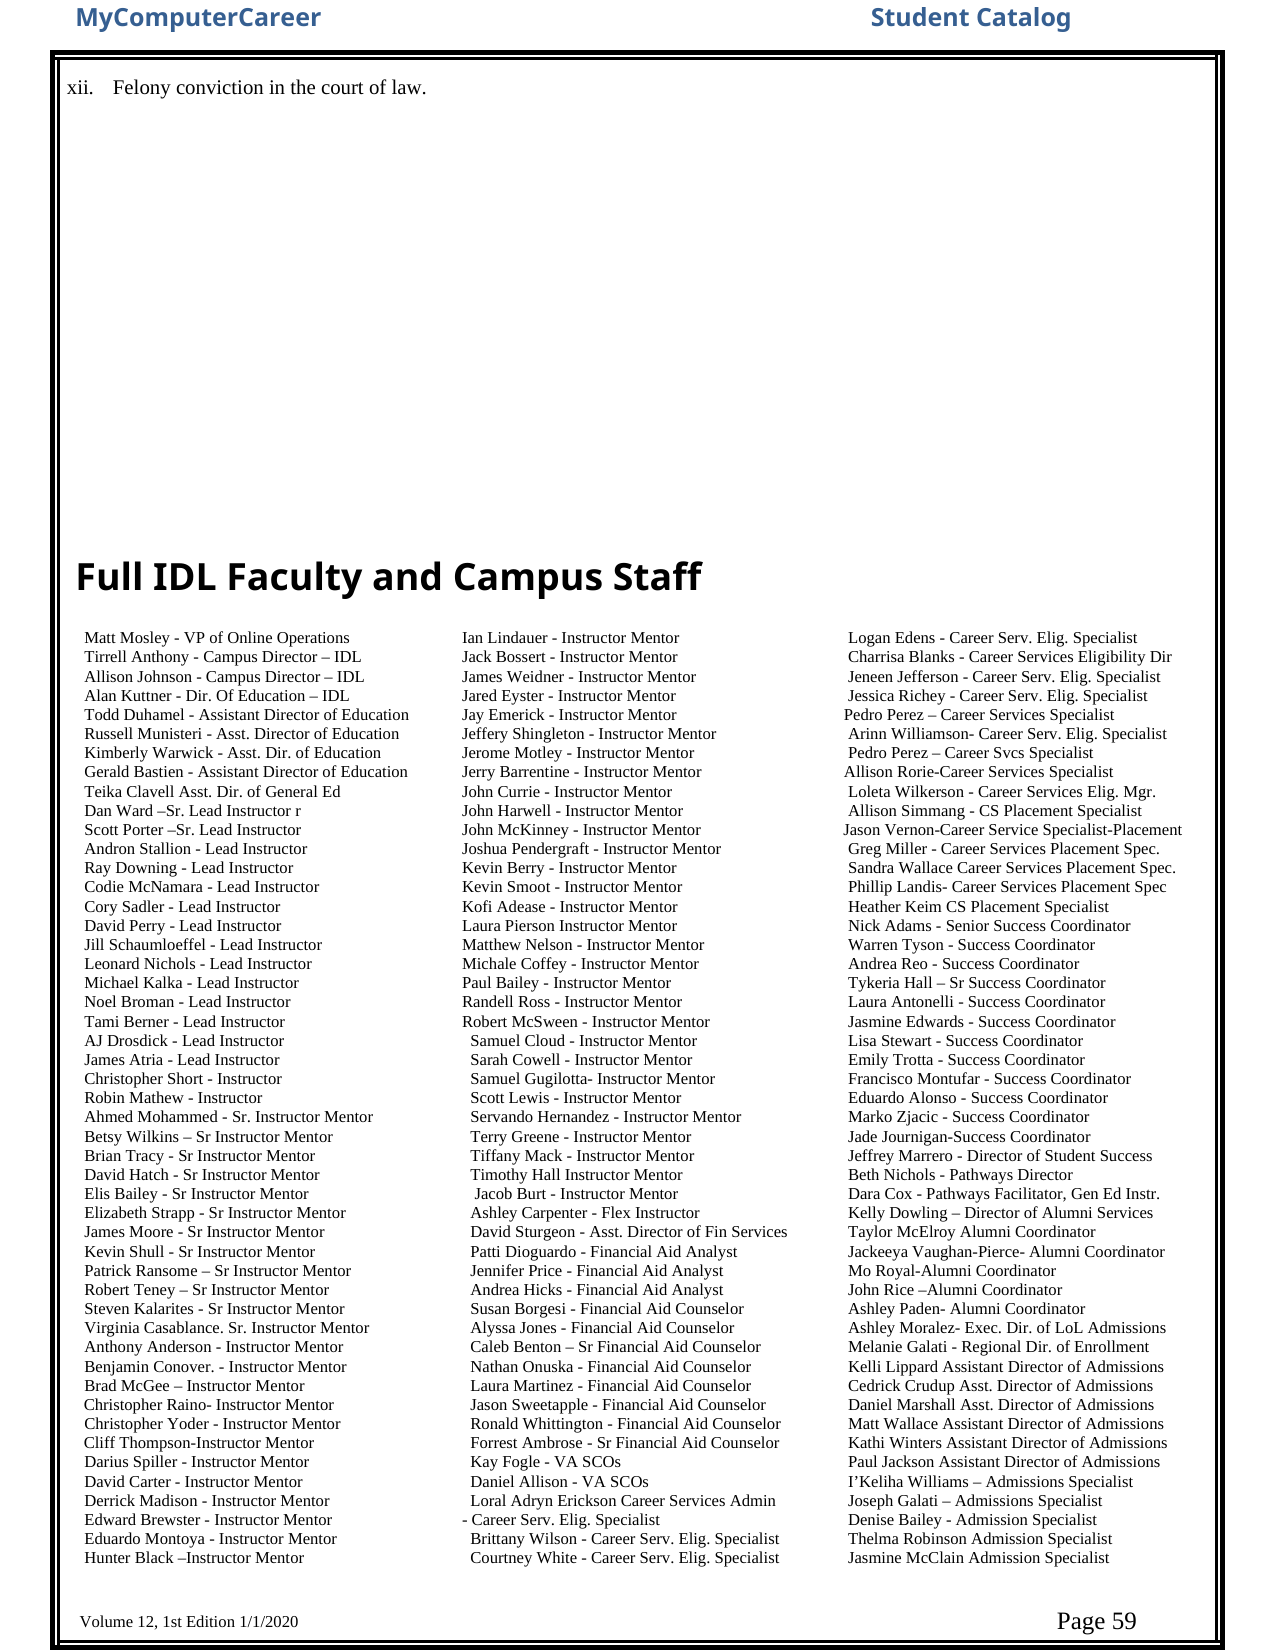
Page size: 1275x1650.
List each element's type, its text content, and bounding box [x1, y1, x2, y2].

text Emily Trotta - Success Coordinator [839, 1050, 1200, 1069]
text Ian Lindauer - Instructor Mentor [462, 628, 822, 647]
subtitle Full IDL Faculty and Campus Staff [75, 551, 1200, 602]
text Betsy Wilkins – Sr Instructor Mentor [84, 1126, 444, 1146]
text Timothy Hall Instructor Mentor [462, 1165, 822, 1184]
text Joseph Galati – Admissions Specialist [839, 1491, 1200, 1510]
text David Hatch - Sr Instructor Mentor [84, 1165, 444, 1184]
text Michael Kalka - Lead Instructor [84, 973, 444, 992]
text Robert McSween - Instructor Mentor [462, 1011, 822, 1031]
text Kelly Dowling – Director of Alumni Services [839, 1203, 1200, 1222]
text Christopher Yoder - Instructor Mentor [84, 1414, 444, 1433]
text Laura Pierson Instructor Mentor [462, 916, 822, 935]
text Thelma Robinson Admission Specialist [839, 1529, 1200, 1548]
text Greg Miller - Career Services Placement Spec. [839, 839, 1200, 858]
text Noel Broman - Lead Instructor [84, 992, 444, 1011]
text Jasmine McClain Admission Specialist [839, 1548, 1200, 1567]
text Pedro Perez – Career Services Specialist [839, 705, 1200, 724]
text Ashley Carpenter - Flex Instructor [462, 1203, 822, 1222]
text David Perry - Lead Instructor [84, 916, 444, 935]
text Robin Mathew - Instructor [84, 1088, 444, 1107]
list Felony conviction in the court of law. [94, 75, 1200, 99]
text Jacob Burt - Instructor Mentor [462, 1184, 822, 1203]
text Heather Keim CS Placement Specialist [839, 896, 1200, 916]
text Paul Jackson Assistant Director of Admissions [839, 1452, 1200, 1471]
text Logan Edens - Career Serv. Elig. Specialist [839, 628, 1200, 647]
text Tiffany Mack - Instructor Mentor [462, 1146, 822, 1165]
text Jay Emerick - Instructor Mentor [462, 705, 822, 724]
text Jerry Barrentine - Instructor Mentor [462, 762, 822, 781]
text Joshua Pendergraft - Instructor Mentor [462, 839, 822, 858]
text Alan Kuttner - Dir. Of Education – IDL [84, 686, 444, 705]
text David Carter - Instructor Mentor [84, 1471, 444, 1491]
text Brad McGee – Instructor Mentor [84, 1376, 444, 1395]
text Melanie Galati - Regional Dir. of Enrollment [839, 1337, 1200, 1356]
text Tirrell Anthony - Campus Director – IDL [84, 647, 444, 666]
text Michale Coffey - Instructor Mentor [462, 954, 822, 973]
text I’Keliha Williams – Admissions Specialist [839, 1471, 1200, 1491]
text Mo Royal-Alumni Coordinator [839, 1261, 1200, 1280]
text Kevin Shull - Sr Instructor Mentor [84, 1241, 444, 1261]
text AJ Drosdick - Lead Instructor [84, 1031, 444, 1050]
text Terry Greene - Instructor Mentor [462, 1126, 822, 1146]
text Jack Bossert - Instructor Mentor [462, 647, 822, 666]
text Jessica Richey - Career Serv. Elig. Specialist [839, 686, 1200, 705]
text Todd Duhamel - Assistant Director of Education [84, 705, 444, 724]
text James Moore - Sr Instructor Mentor [84, 1222, 444, 1241]
text Jennifer Price - Financial Aid Analyst [462, 1261, 822, 1280]
text Charrisa Blanks - Career Services Eligibility Dir [839, 647, 1200, 666]
text Cedrick Crudup Asst. Director of Admissions [839, 1376, 1200, 1395]
text Scott Lewis - Instructor Mentor [462, 1088, 822, 1107]
text Tami Berner - Lead Instructor [84, 1011, 444, 1031]
text Dan Ward –Sr. Lead Instructor r [84, 801, 444, 820]
text Samuel Cloud - Instructor Mentor [462, 1031, 822, 1050]
text Anthony Anderson - Instructor Mentor [84, 1337, 444, 1356]
text Jade Journigan-Success Coordinator [839, 1126, 1200, 1146]
text Allison Johnson - Campus Director – IDL [84, 666, 444, 686]
text Arinn Williamson- Career Serv. Elig. Specialist [839, 724, 1200, 743]
text Alyssa Jones - Financial Aid Counselor [462, 1318, 822, 1337]
text Jackeeya Vaughan-Pierce- Alumni Coordinator [839, 1241, 1200, 1261]
text Robert Teney – Sr Instructor Mentor [84, 1280, 444, 1299]
text David Sturgeon - Asst. Director of Fin Services [462, 1222, 822, 1241]
text Warren Tyson - Success Coordinator [839, 935, 1200, 954]
text Hunter Black –Instructor Mentor [84, 1548, 444, 1567]
text Forrest Ambrose - Sr Financial Aid Counselor [462, 1433, 822, 1452]
text Jeffrey Marrero - Director of Student Success [839, 1146, 1200, 1165]
text Randell Ross - Instructor Mentor [462, 992, 822, 1011]
text John Rice –Alumni Coordinator [839, 1280, 1200, 1299]
text Andrea Reo - Success Coordinator [839, 954, 1200, 973]
text Courtney White - Career Serv. Elig. Specialist [462, 1548, 822, 1567]
text Beth Nichols - Pathways Director [839, 1165, 1200, 1184]
text Tykeria Hall – Sr Success Coordinator [839, 973, 1200, 992]
text Laura Martinez - Financial Aid Counselor [462, 1376, 822, 1395]
text Darius Spiller - Instructor Mentor [84, 1452, 444, 1471]
text Elizabeth Strapp - Sr Instructor Mentor [84, 1203, 444, 1222]
text James Atria - Lead Instructor [84, 1050, 444, 1069]
text Jason Sweetapple - Financial Aid Counselor [462, 1395, 822, 1414]
text Servando Hernandez - Instructor Mentor [462, 1107, 822, 1126]
text Ray Downing - Lead Instructor [84, 858, 444, 877]
text Jason Vernon-Career Service Specialist-Placement [831, 820, 1200, 839]
text Patrick Ransome – Sr Instructor Mentor [84, 1261, 444, 1280]
text Eduardo Montoya - Instructor Mentor [84, 1529, 444, 1548]
text Ahmed Mohammed - Sr. Instructor Mentor [84, 1107, 444, 1126]
text John McKinney - Instructor Mentor [462, 820, 822, 839]
text Pedro Perez – Career Svcs Specialist [839, 743, 1200, 762]
text Nick Adams - Senior Success Coordinator [839, 916, 1200, 935]
text Benjamin Conover. - Instructor Mentor [84, 1356, 444, 1376]
text Codie McNamara - Lead Instructor [84, 877, 444, 896]
text Jasmine Edwards - Success Coordinator [839, 1011, 1200, 1031]
text Matthew Nelson - Instructor Mentor [462, 935, 822, 954]
text Daniel Allison - VA SCOs [462, 1471, 822, 1491]
text Loleta Wilkerson - Career Services Elig. Mgr. [839, 781, 1200, 801]
text Kelli Lippard Assistant Director of Admissions [839, 1356, 1200, 1376]
text Kay Fogle - VA SCOs [462, 1452, 822, 1471]
text Susan Borgesi - Financial Aid Counselor [462, 1299, 822, 1318]
text Scott Porter –Sr. Lead Instructor [84, 820, 444, 839]
text - Career Serv. Elig. Specialist [462, 1510, 822, 1529]
text Gerald Bastien - Assistant Director of Education [84, 762, 444, 781]
text Jerome Motley - Instructor Mentor [462, 743, 822, 762]
text Lisa Stewart - Success Coordinator [839, 1031, 1200, 1050]
text Christopher Raino- Instructor Mentor [75, 1395, 444, 1414]
text Patti Dioguardo - Financial Aid Analyst [462, 1241, 822, 1261]
text Andrea Hicks - Financial Aid Analyst [462, 1280, 822, 1299]
text Allison Simmang - CS Placement Specialist [839, 801, 1200, 820]
text Cory Sadler - Lead Instructor [84, 896, 444, 916]
text Matt Wallace Assistant Director of Admissions [839, 1414, 1200, 1433]
text Kevin Berry - Instructor Mentor [462, 858, 822, 877]
text Caleb Benton – Sr Financial Aid Counselor [462, 1337, 822, 1356]
text Edward Brewster - Instructor Mentor [84, 1510, 444, 1529]
text Steven Kalarites - Sr Instructor Mentor [84, 1299, 444, 1318]
text Matt Mosley - VP of Online Operations [84, 628, 444, 647]
text Derrick Madison - Instructor Mentor [84, 1491, 444, 1510]
text Kathi Winters Assistant Director of Admissions [839, 1433, 1200, 1452]
text Ashley Moralez- Exec. Dir. of LoL Admissions [839, 1318, 1200, 1337]
text Kimberly Warwick - Asst. Dir. of Education [84, 743, 444, 762]
text Francisco Montufar - Success Coordinator [839, 1069, 1200, 1088]
text Teika Clavell Asst. Dir. of General Ed [84, 781, 444, 801]
text Nathan Onuska - Financial Aid Counselor [462, 1356, 822, 1376]
text Marko Zjacic - Success Coordinator [839, 1107, 1200, 1126]
text Kevin Smoot - Instructor Mentor [462, 877, 822, 896]
text John Harwell - Instructor Mentor [462, 801, 822, 820]
text Christopher Short - Instructor [84, 1069, 444, 1088]
text Jeneen Jefferson - Career Serv. Elig. Specialist [839, 666, 1200, 686]
text Paul Bailey - Instructor Mentor [462, 973, 822, 992]
text Jill Schaumloeffel - Lead Instructor [84, 935, 444, 954]
text Sarah Cowell - Instructor Mentor [462, 1050, 822, 1069]
text Allison Rorie-Career Services Specialist [839, 762, 1200, 781]
text Daniel Marshall Asst. Director of Admissions [839, 1395, 1200, 1414]
text Cliff Thompson-Instructor Mentor [75, 1433, 444, 1452]
text Eduardo Alonso - Success Coordinator [839, 1088, 1200, 1107]
text James Weidner - Instructor Mentor [462, 666, 822, 686]
text Ronald Whittington - Financial Aid Counselor [462, 1414, 822, 1433]
text Elis Bailey - Sr Instructor Mentor [84, 1184, 444, 1203]
text Brittany Wilson - Career Serv. Elig. Specialist [462, 1529, 822, 1548]
text John Currie - Instructor Mentor [462, 781, 822, 801]
text Jared Eyster - Instructor Mentor [462, 686, 822, 705]
text Taylor McElroy Alumni Coordinator [839, 1222, 1200, 1241]
text Brian Tracy - Sr Instructor Mentor [84, 1146, 444, 1165]
text Virginia Casablance. Sr. Instructor Mentor [84, 1318, 444, 1337]
text Dara Cox - Pathways Facilitator, Gen Ed Instr. [839, 1184, 1200, 1203]
text Jeffery Shingleton - Instructor Mentor [462, 724, 822, 743]
text Kofi Adease - Instructor Mentor [462, 896, 822, 916]
text Phillip Landis- Career Services Placement Spec [839, 877, 1200, 896]
text Laura Antonelli - Success Coordinator [839, 992, 1200, 1011]
text Andron Stallion - Lead Instructor [84, 839, 444, 858]
text Samuel Gugilotta- Instructor Mentor [462, 1069, 822, 1088]
text Leonard Nichols - Lead Instructor [84, 954, 444, 973]
text Ashley Paden- Alumni Coordinator [839, 1299, 1200, 1318]
text Loral Adryn Erickson Career Services Admin [462, 1491, 822, 1510]
text Russell Munisteri - Asst. Director of Education [84, 724, 444, 743]
text Sandra Wallace Career Services Placement Spec. [839, 858, 1200, 877]
text Denise Bailey - Admission Specialist [839, 1510, 1200, 1529]
